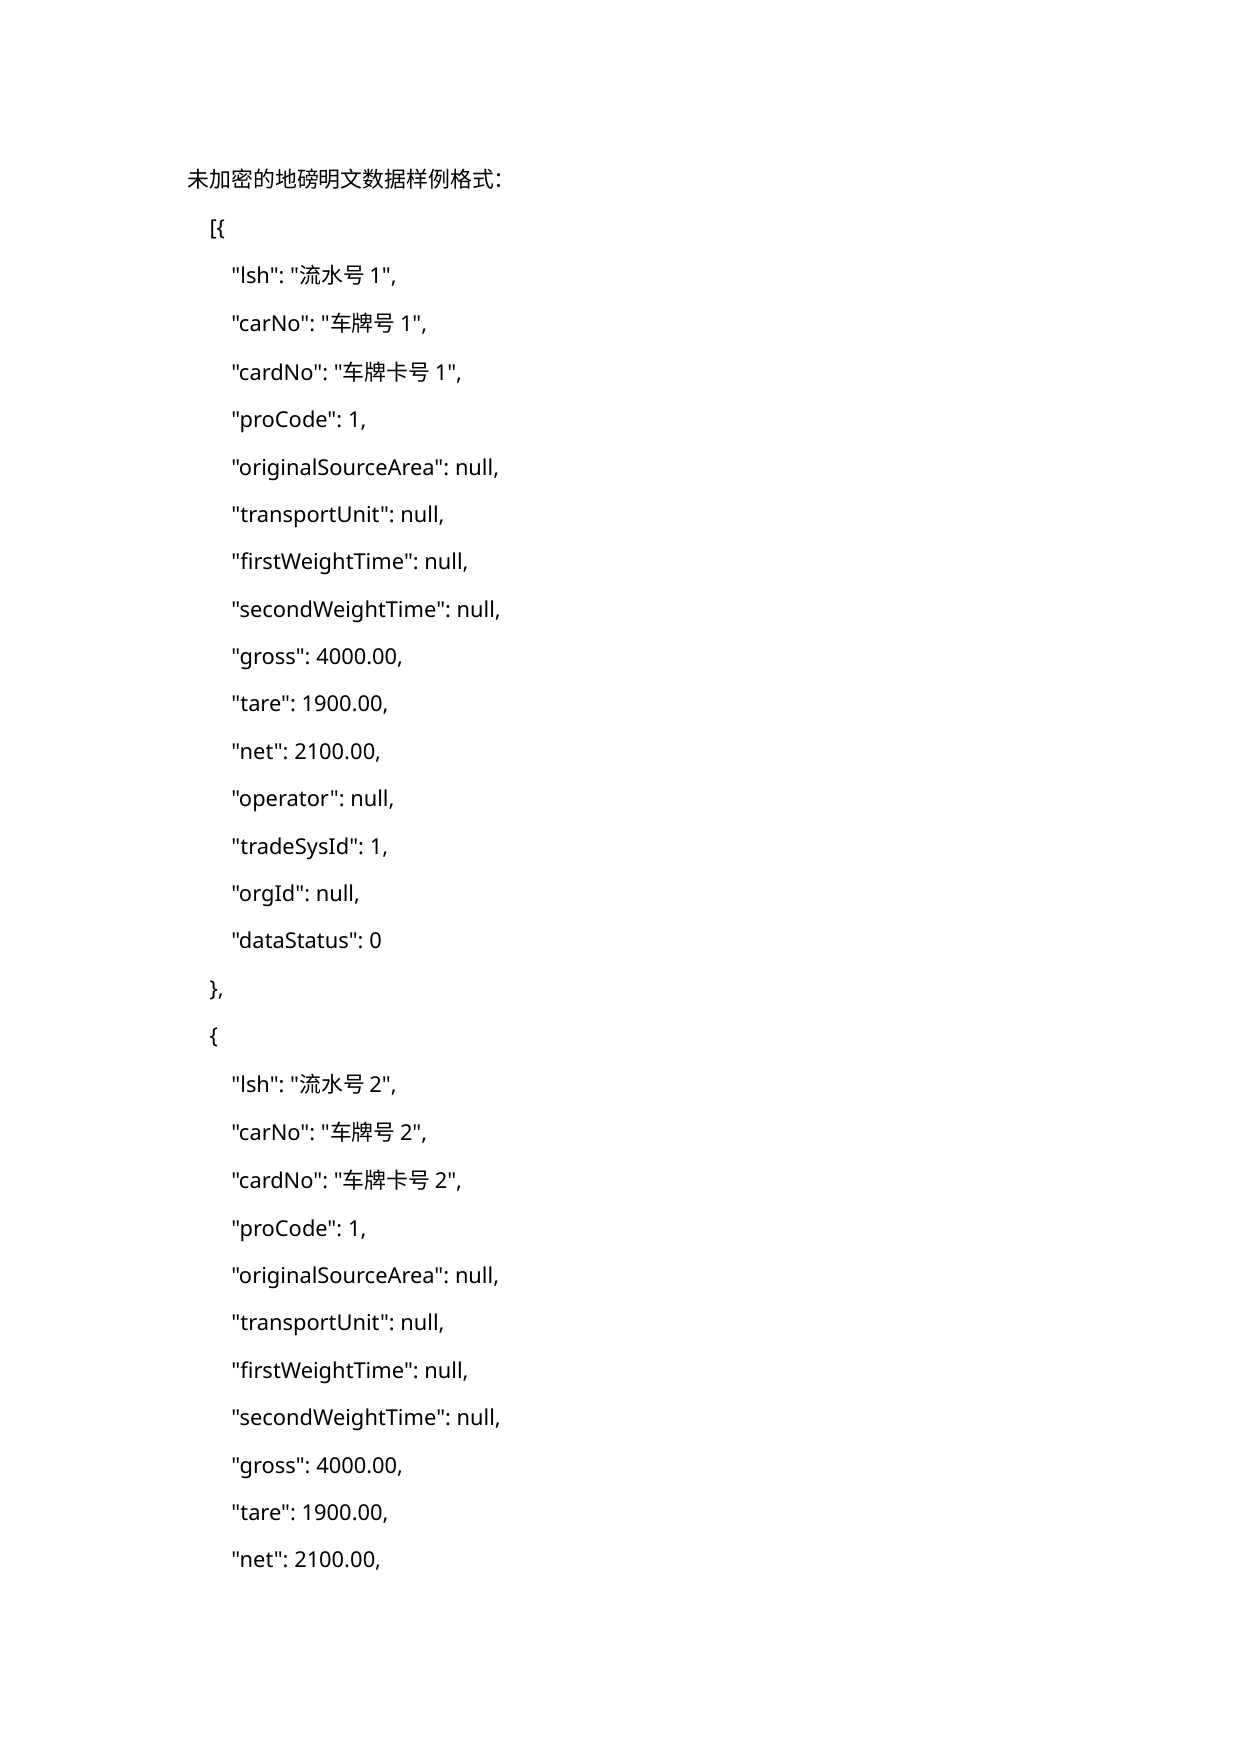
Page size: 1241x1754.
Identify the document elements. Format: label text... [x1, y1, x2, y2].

text "secondWeightTime": null, [209, 592, 1053, 625]
text "net": 2100.00, [209, 1543, 1053, 1576]
text "tare": 1900.00, [209, 687, 1053, 719]
text "carNo": "车牌号1", [209, 306, 1053, 338]
text "firstWeightTime": null, [209, 1353, 1053, 1386]
text "net": 2100.00, [209, 734, 1053, 767]
text "proCode": 1, [209, 403, 1053, 435]
text "gross": 4000.00, [209, 640, 1053, 672]
text "originalSourceArea": null, [209, 1259, 1053, 1291]
text "originalSourceArea": null, [209, 450, 1053, 483]
text "gross": 4000.00, [209, 1448, 1053, 1481]
text "tare": 1900.00, [209, 1496, 1053, 1528]
text 未加密的地磅明文数据样例格式： [187, 162, 1053, 194]
text "orgId": null, [209, 877, 1053, 909]
text "dataStatus": 0 [209, 924, 1053, 957]
text { [209, 1019, 1053, 1051]
text "transportUnit": null, [209, 497, 1053, 530]
text "carNo": "车牌号2", [209, 1114, 1053, 1147]
text "cardNo": "车牌卡号2", [209, 1163, 1053, 1195]
text [{ [209, 210, 1053, 243]
text "tradeSysId": 1, [209, 829, 1053, 862]
text "transportUnit": null, [209, 1306, 1053, 1338]
text "cardNo": "车牌卡号1", [209, 354, 1053, 387]
text "proCode": 1, [209, 1211, 1053, 1244]
text }, [209, 971, 1053, 1004]
text "firstWeightTime": null, [209, 545, 1053, 577]
text "lsh": "流水号1", [209, 258, 1053, 290]
text "secondWeightTime": null, [209, 1401, 1053, 1433]
text "lsh": "流水号2", [209, 1066, 1053, 1099]
text "operator": null, [209, 782, 1053, 814]
